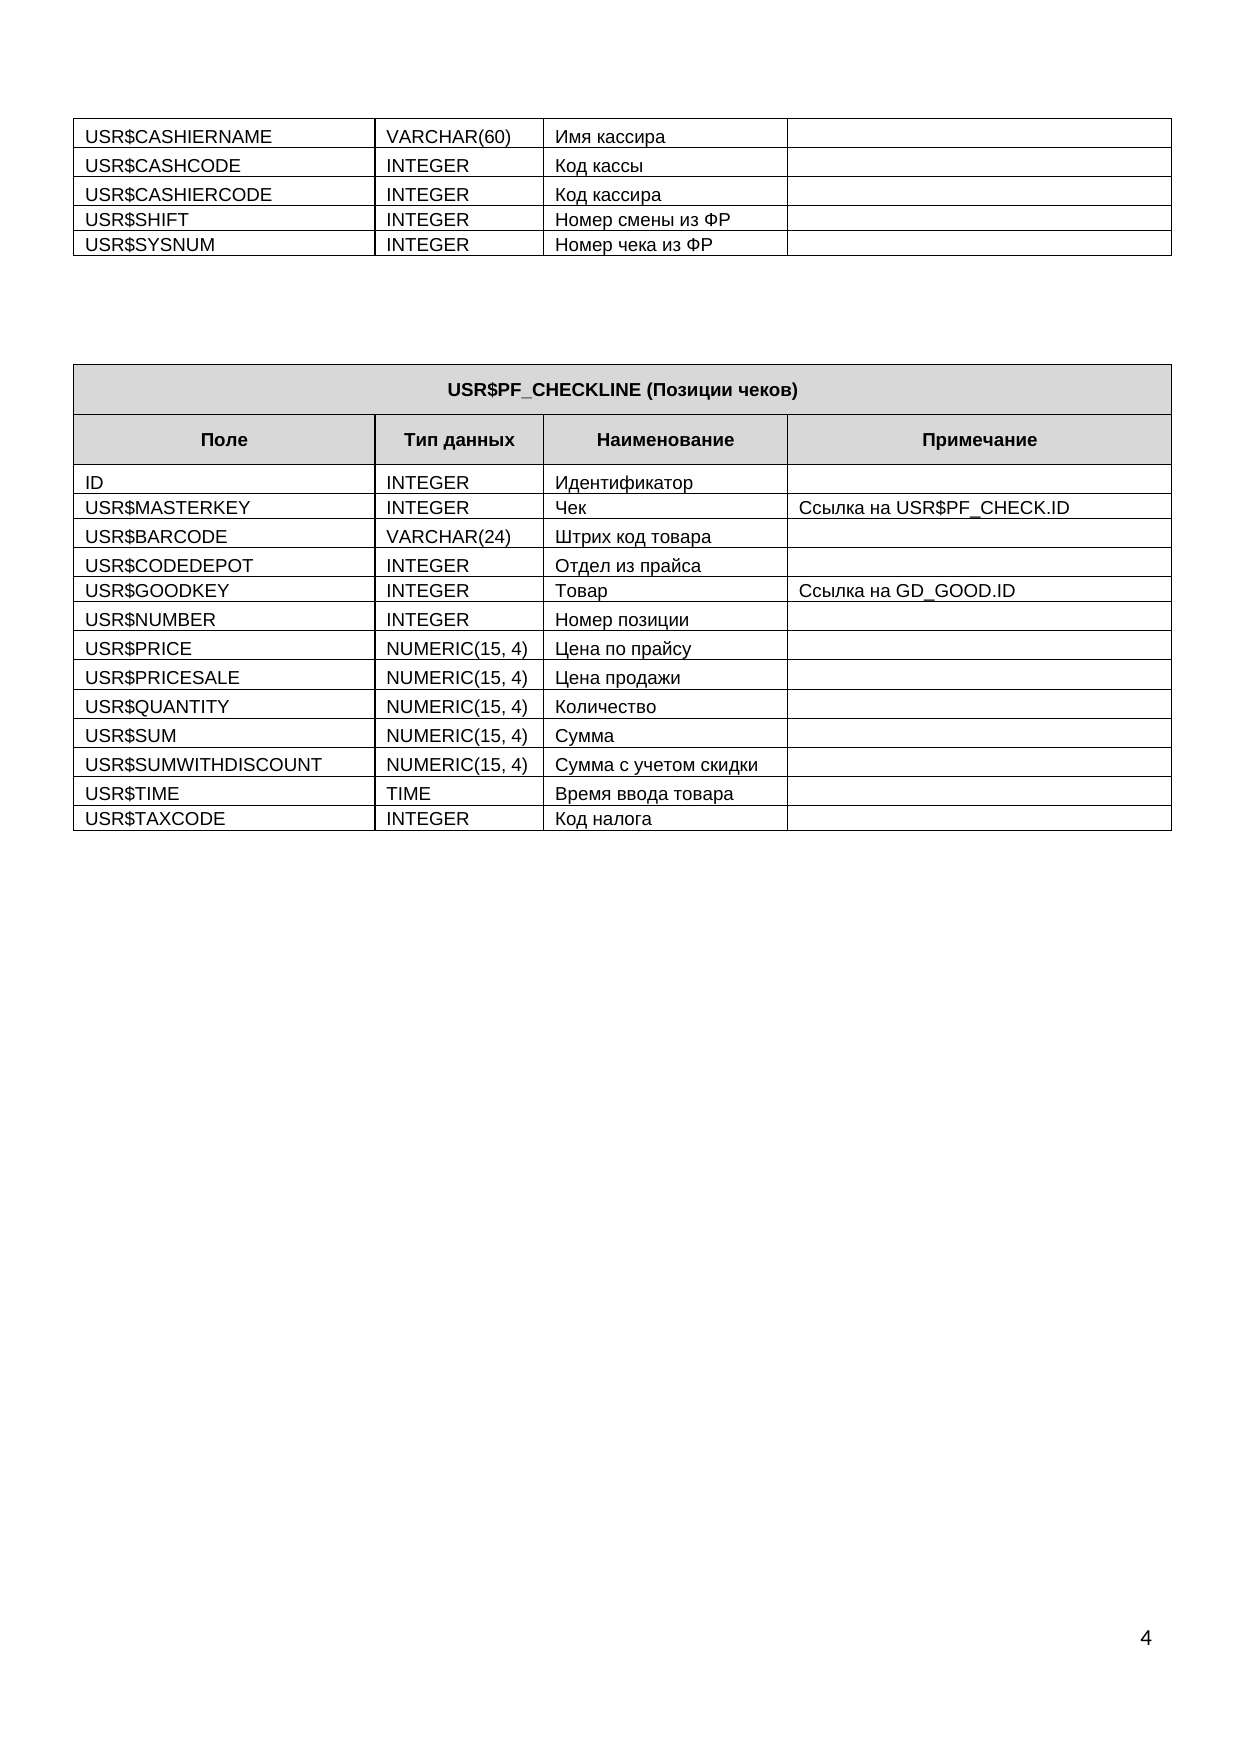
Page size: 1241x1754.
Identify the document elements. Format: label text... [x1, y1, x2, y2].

table_cell NUMERIC(15, 4) [376, 660, 543, 688]
table_cell Имя кассира [544, 119, 787, 147]
table_cell INTEGER [376, 548, 543, 576]
table_cell USR$SHIFT [74, 206, 374, 230]
table_cell INTEGER [376, 602, 543, 630]
table_cell USR$TIME [74, 777, 374, 805]
table_cell USR$SUMWITHDISCOUNT [74, 748, 374, 776]
table_cell Ссылка на GD_GOOD.ID [788, 577, 1171, 601]
table_cell [788, 148, 1171, 176]
table_cell [788, 806, 1171, 830]
table_cell Штрих код товара [544, 519, 787, 547]
table_cell USR$BARCODE [74, 519, 374, 547]
table_cell INTEGER [376, 494, 543, 518]
table_cell NUMERIC(15, 4) [376, 631, 543, 659]
table_cell Код кассы [544, 148, 787, 176]
table_cell [788, 519, 1171, 547]
table_cell NUMERIC(15, 4) [376, 690, 543, 717]
table_cell Сумма с учетом скидки [544, 748, 787, 776]
table_cell TIME [376, 777, 543, 805]
table_cell INTEGER [376, 177, 543, 205]
table_cell Сумма [544, 719, 787, 747]
table_cell [788, 548, 1171, 576]
table_cell ID [74, 465, 374, 493]
table_cell Наименование [544, 415, 787, 464]
table_cell Номер чека из ФР [544, 231, 787, 255]
table_cell [788, 690, 1171, 717]
table_cell Код кассира [544, 177, 787, 205]
table_cell INTEGER [376, 806, 543, 830]
table_cell Поле [74, 415, 374, 464]
table_cell USR$GOODKEY [74, 577, 374, 601]
table_cell Количество [544, 690, 787, 717]
table_cell Цена продажи [544, 660, 787, 688]
table_cell Время ввода товара [544, 777, 787, 805]
table_cell Тип данных [376, 415, 543, 464]
table_cell Отдел из прайса [544, 548, 787, 576]
table_cell [788, 602, 1171, 630]
table_cell [788, 177, 1171, 205]
table_cell INTEGER [376, 577, 543, 601]
table_cell USR$PRICESALE [74, 660, 374, 688]
table_cell [788, 119, 1171, 147]
table_cell USR$CODEDEPOT [74, 548, 374, 576]
table_cell Примечание [788, 415, 1171, 464]
table_cell USR$PRICE [74, 631, 374, 659]
table_cell Товар [544, 577, 787, 601]
table_cell [788, 748, 1171, 776]
table_cell USR$CASHIERCODE [74, 177, 374, 205]
table_cell [788, 631, 1171, 659]
table_cell VARCHAR(24) [376, 519, 543, 547]
table_cell USR$SYSNUM [74, 231, 374, 255]
table_cell USR$QUANTITY [74, 690, 374, 717]
table_cell USR$CASHCODE [74, 148, 374, 176]
table_cell INTEGER [376, 206, 543, 230]
table_cell [788, 660, 1171, 688]
table_cell INTEGER [376, 231, 543, 255]
table_cell Номер позиции [544, 602, 787, 630]
table_cell Номер смены из ФР [544, 206, 787, 230]
table_cell Код налога [544, 806, 787, 830]
table_cell USR$SUM [74, 719, 374, 747]
table_cell INTEGER [376, 465, 543, 493]
table_cell NUMERIC(15, 4) [376, 748, 543, 776]
table_cell Чек [544, 494, 787, 518]
table_cell [788, 719, 1171, 747]
table_cell [788, 206, 1171, 230]
table_cell [788, 465, 1171, 493]
table_cell USR$NUMBER [74, 602, 374, 630]
table_cell INTEGER [376, 148, 543, 176]
table_cell VARCHAR(60) [376, 119, 543, 147]
table_cell USR$MASTERKEY [74, 494, 374, 518]
table_cell USR$TAXCODE [74, 806, 374, 830]
table_cell NUMERIC(15, 4) [376, 719, 543, 747]
table_cell Ссылка на USR$PF_CHECK.ID [788, 494, 1171, 518]
table_cell USR$CASHIERNAME [74, 119, 374, 147]
table_cell Идентификатор [544, 465, 787, 493]
table_cell [788, 231, 1171, 255]
table_cell Цена по прайсу [544, 631, 787, 659]
table_header USR$PF_CHECKLINE (Позиции чеков) [74, 365, 1171, 414]
table_cell [788, 777, 1171, 805]
